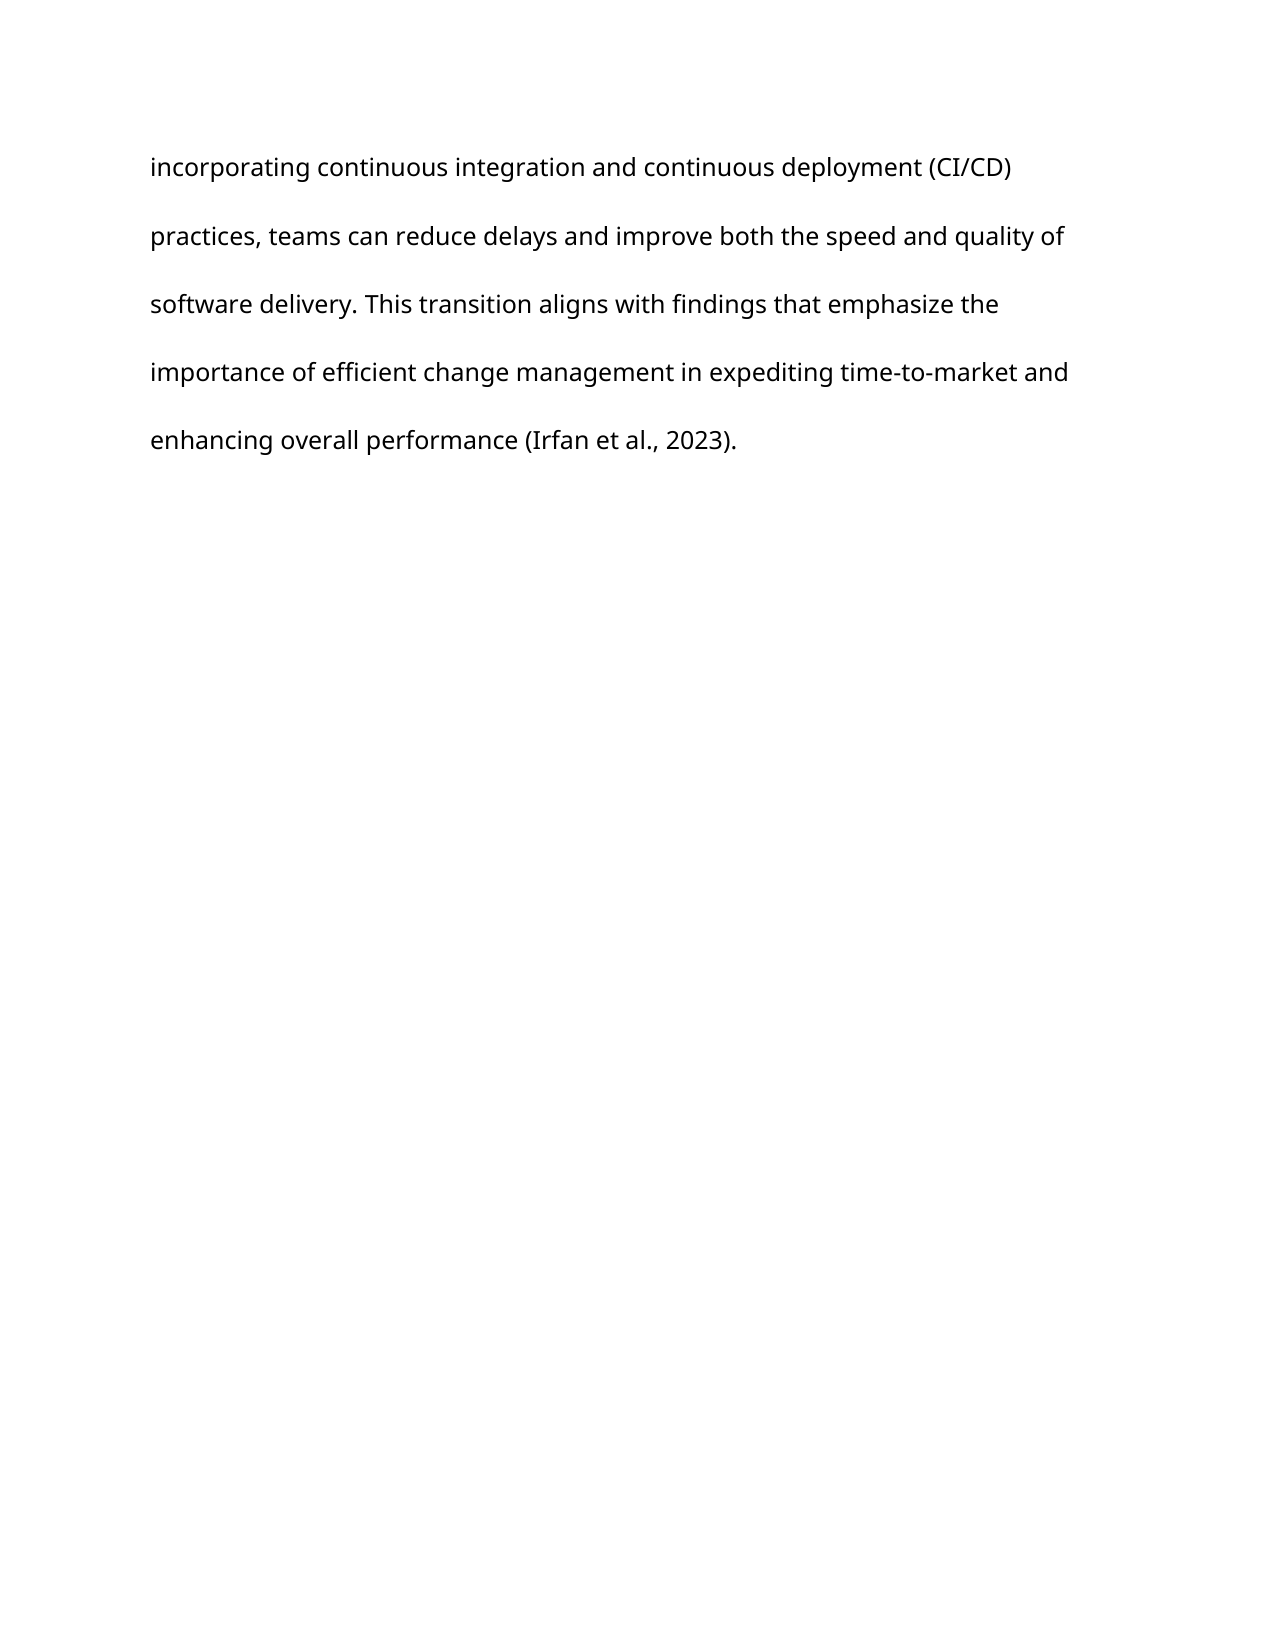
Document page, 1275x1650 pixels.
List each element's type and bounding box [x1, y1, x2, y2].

text [150, 150, 1125, 457]
